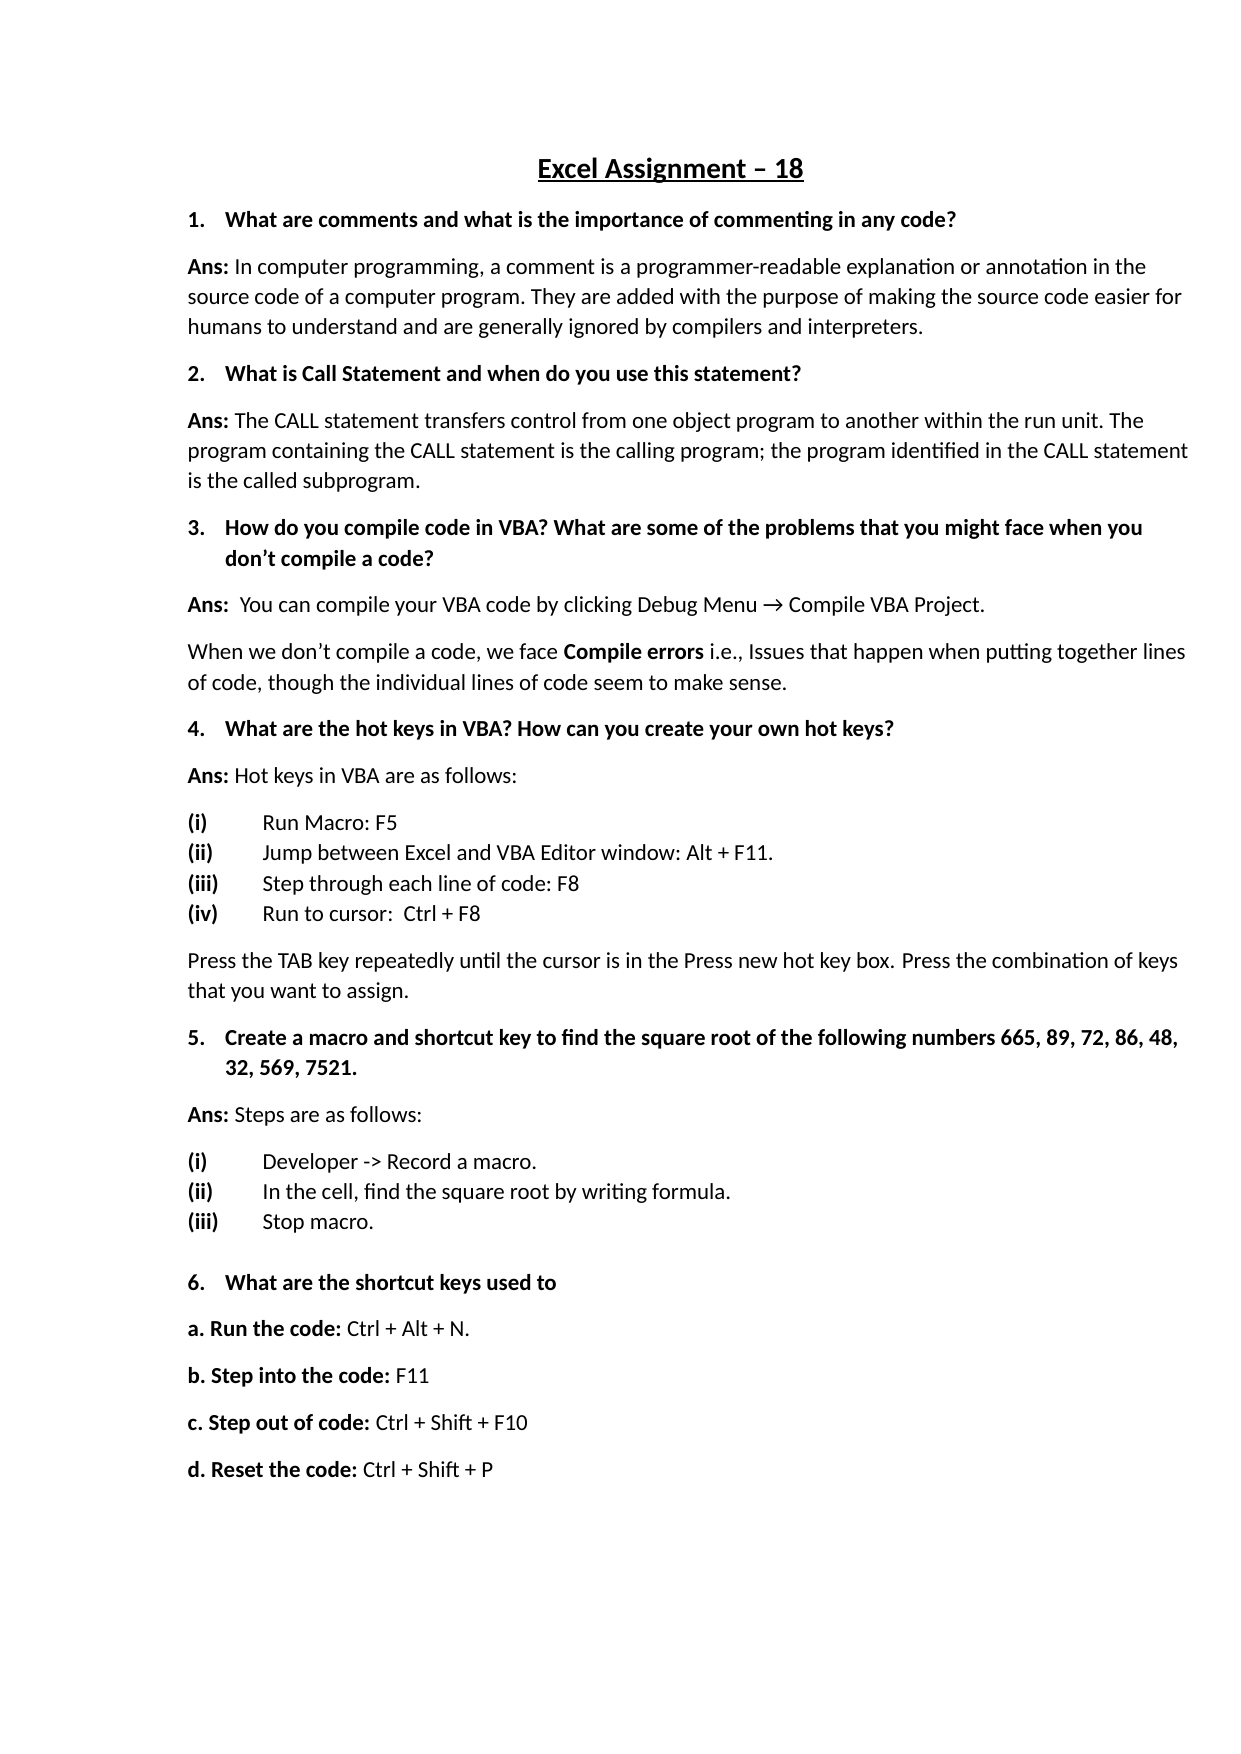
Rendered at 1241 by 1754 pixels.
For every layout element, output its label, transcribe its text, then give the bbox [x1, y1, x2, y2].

list What is Call Statement and when do you use this statement? [187, 359, 1191, 387]
text Ans: In computer programming, a comment is a programmer-readable explanation or annotation in the source code of a computer program. They are added with the purpose of making the source code easier for humans to understand and are generally ignored by compilers and interpreters. [187, 252, 1191, 340]
list In the cell, find the square root by writing formula. [187, 1177, 1191, 1205]
text When we don’t compile a code, we face Compile errors i.e., Issues that happen when putting together lines of code, though the individual lines of code seem to make sense. [187, 637, 1191, 696]
list Run Macro: F5 [187, 808, 1191, 836]
list Stop macro. [187, 1207, 1191, 1235]
list How do you compile code in VBA? What are some of the problems that you might face when you don’t compile a code? [187, 513, 1191, 572]
list Run to cursor: Ctrl + F8 [187, 899, 1191, 927]
list Jump between Excel and VBA Editor window: Alt + F11. [187, 838, 1191, 866]
text a. Run the code: Ctrl + Alt + N. [187, 1314, 1191, 1342]
text Ans: Hot keys in VBA are as follows: [187, 761, 1191, 789]
text d. Reset the code: Ctrl + Shift + P [187, 1455, 1191, 1483]
list What are the shortcut keys used to [187, 1268, 1191, 1296]
list What are comments and what is the importance of commenting in any code? [187, 205, 1191, 233]
text c. Step out of code: Ctrl + Shift + F10 [187, 1408, 1191, 1436]
text Excel Assignment – 18 [150, 150, 1191, 186]
text Ans: The CALL statement transfers control from one object program to another within the run unit. The program containing the CALL statement is the calling program; the program identified in the CALL statement is the called subprogram. [187, 406, 1191, 494]
list Step through each line of code: F8 [187, 869, 1191, 897]
list What are the hot keys in VBA? How can you create your own hot keys? [187, 714, 1191, 742]
text b. Step into the code: F11 [187, 1361, 1191, 1389]
text Ans: Steps are as follows: [187, 1100, 1191, 1128]
text Press the TAB key repeatedly until the cursor is in the Press new hot key box. Press the combination of keys that you want to assign. [187, 946, 1191, 1004]
list Create a macro and shortcut key to find the square root of the following numbers 665, 89, 72, 86, 48, 32, 569, 7521. [187, 1023, 1191, 1081]
list Developer -> Record a macro. [187, 1147, 1191, 1175]
text Ans: You can compile your VBA code by clicking Debug Menu → Compile VBA Project. [187, 591, 1191, 618]
